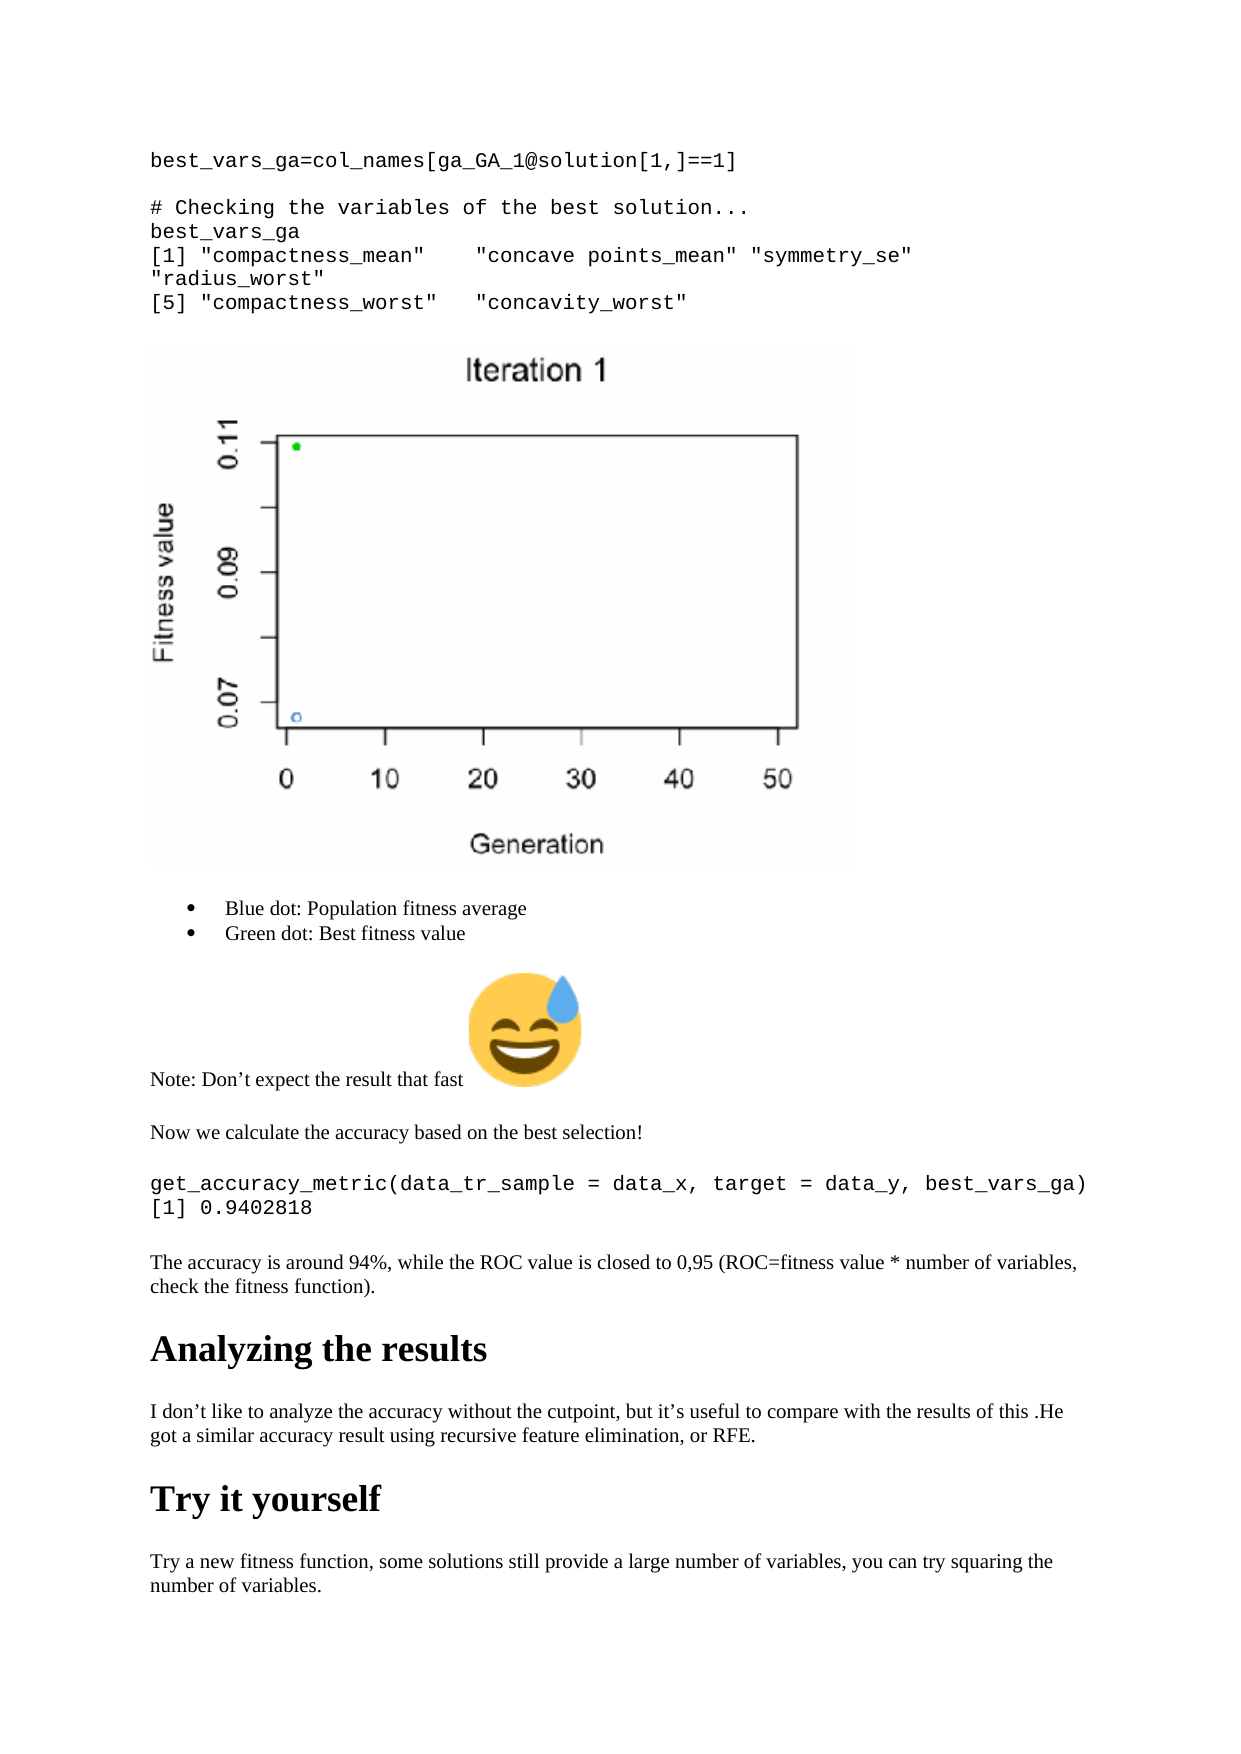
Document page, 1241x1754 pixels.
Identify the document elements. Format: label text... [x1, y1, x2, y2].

text [5] "compactness_worst" "concavity_worst" [150, 292, 1090, 316]
text The accuracy is around 94%, while the ROC value is closed to 0,95 (ROC=fitness value * number of variables, check the fitness function). [150, 1249, 1090, 1298]
list Blue dot: Population fitness average [187, 896, 1090, 920]
text [1] 0.9402818 [150, 1197, 1090, 1220]
text Note: Don’t expect the result that fast [150, 974, 1090, 1091]
text best_vars_ga [150, 221, 1090, 244]
text [1] "compactness_mean" "concave points_mean" "symmetry_se" "radius_worst" [150, 244, 1090, 292]
text get_accuracy_metric(data_tr_sample = data_x, target = data_y, best_vars_ga) [150, 1173, 1090, 1197]
text best_vars_ga=col_names[ga_GA_1@solution[1,]==1] [150, 150, 1090, 174]
picture [468, 973, 582, 1087]
text Now we calculate the accuracy based on the best selection! [150, 1120, 1090, 1144]
text # Checking the variables of the best solution... [150, 197, 1090, 221]
text Try a new fitness function, some solutions still provide a large number of variables, you can try squaring the number of variables. [150, 1549, 1090, 1597]
list Green dot: Best fitness value [187, 920, 1090, 944]
text Try it yourself [150, 1476, 1090, 1519]
text Analyzing the results [150, 1327, 1090, 1370]
text I don’t like to analyze the accuracy without the cutpoint, but it’s useful to compare with the results of this .He got a similar accuracy result using recursive feature elimination, or RFE. [150, 1399, 1090, 1447]
picture [150, 344, 854, 868]
